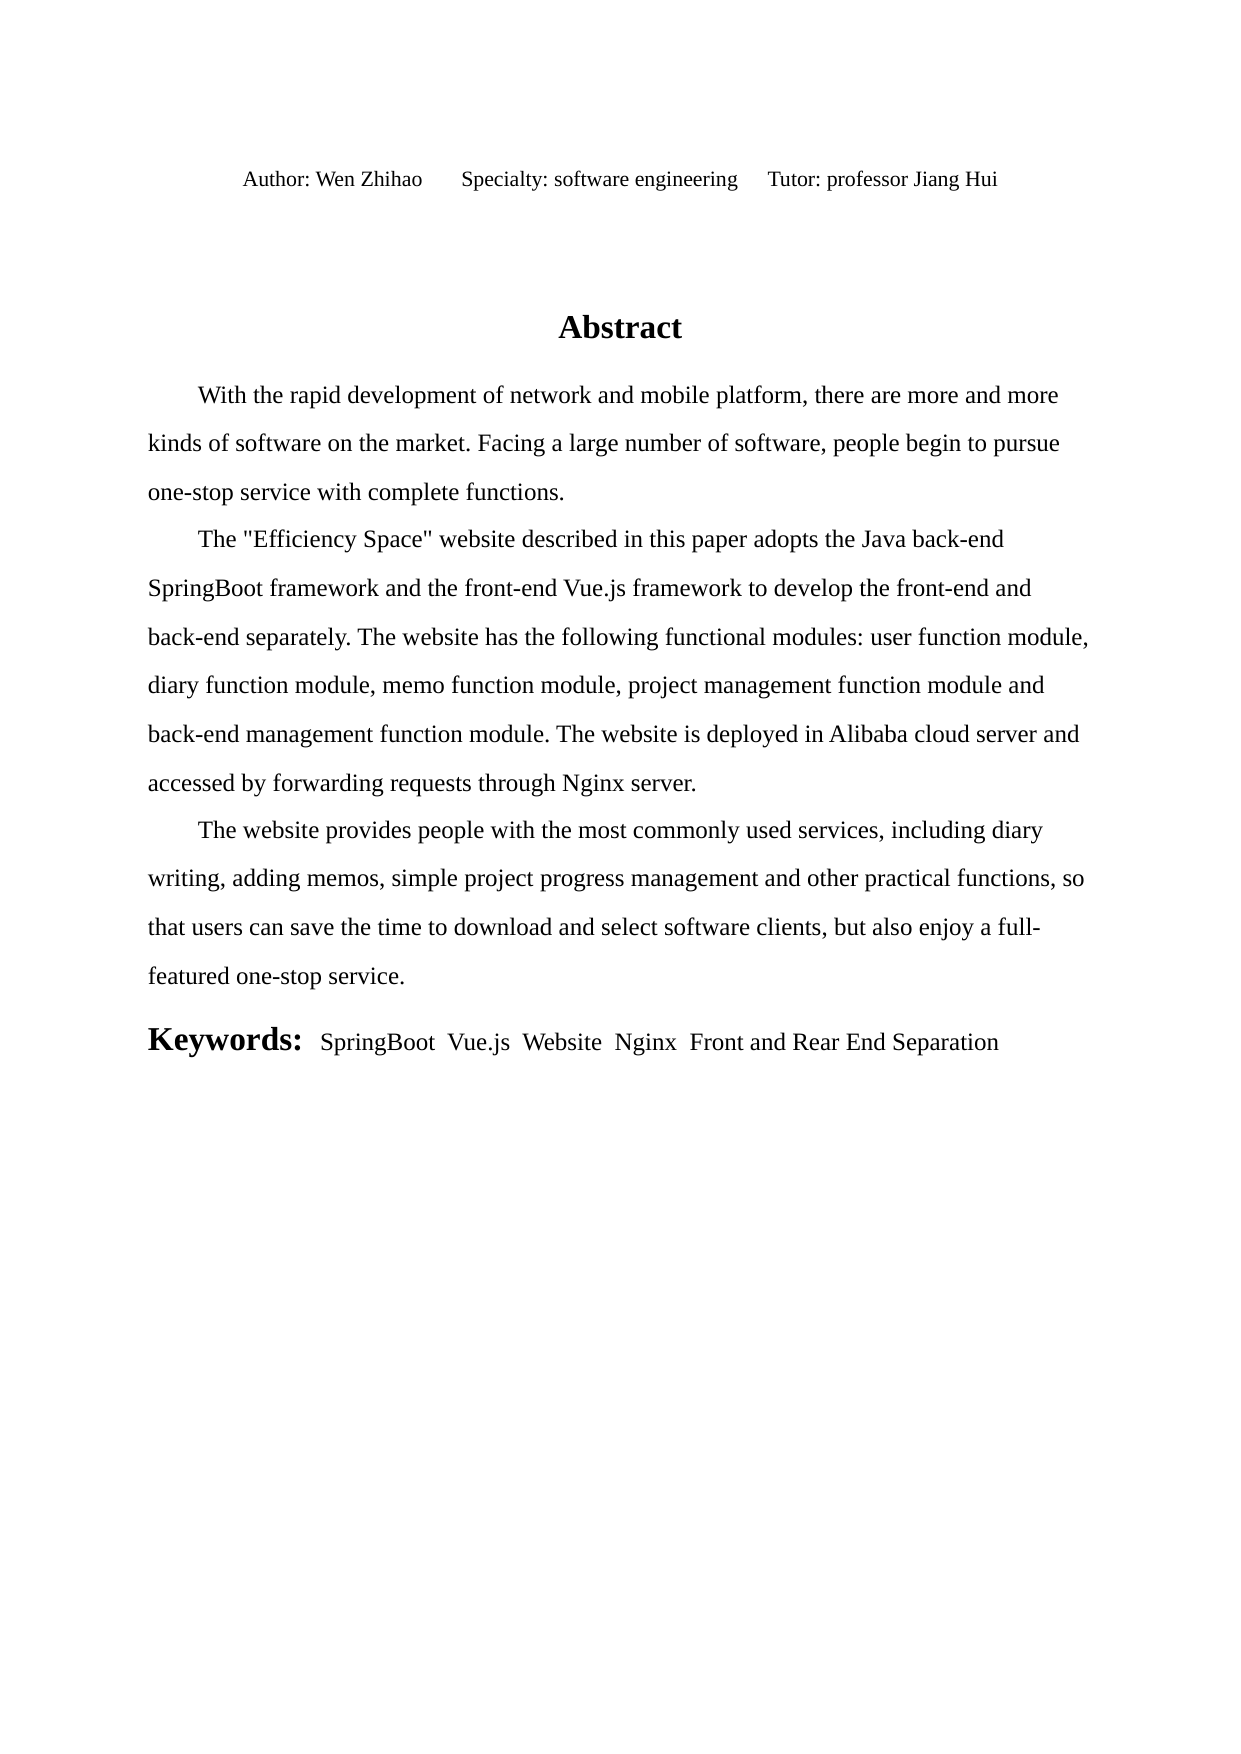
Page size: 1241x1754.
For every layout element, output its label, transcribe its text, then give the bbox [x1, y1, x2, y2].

text With the rapid development of network and mobile platform, there are more and more kinds of software on the market. Facing a large number of software, people begin to pursue one-stop service with complete functions. [148, 378, 1093, 508]
text Abstract [148, 294, 1093, 359]
text The "Efficiency Space" website described in this paper adopts the Java back-end SpringBoot framework and the front-end Vue.js framework to develop the front-end and back-end separately. The website has the following functional modules: user function module, diary function module, memo function module, project management function module and back-end management function module. The website is deployed in Alibaba cloud server and accessed by forwarding requests through Nginx server. [148, 522, 1093, 798]
text The website provides people with the most commonly used services, including diary writing, adding memos, simple project progress management and other practical functions, so that users can save the time to download and select software clients, but also enjoy a full-featured one-stop service. [148, 813, 1093, 992]
text Author: Wen Zhihao Specialty: software engineering Tutor: professor Jiang Hui [148, 162, 1093, 194]
text Keywords: SpringBoot Vue.js Website Nginx Front and Rear End Separation [148, 1006, 1093, 1071]
